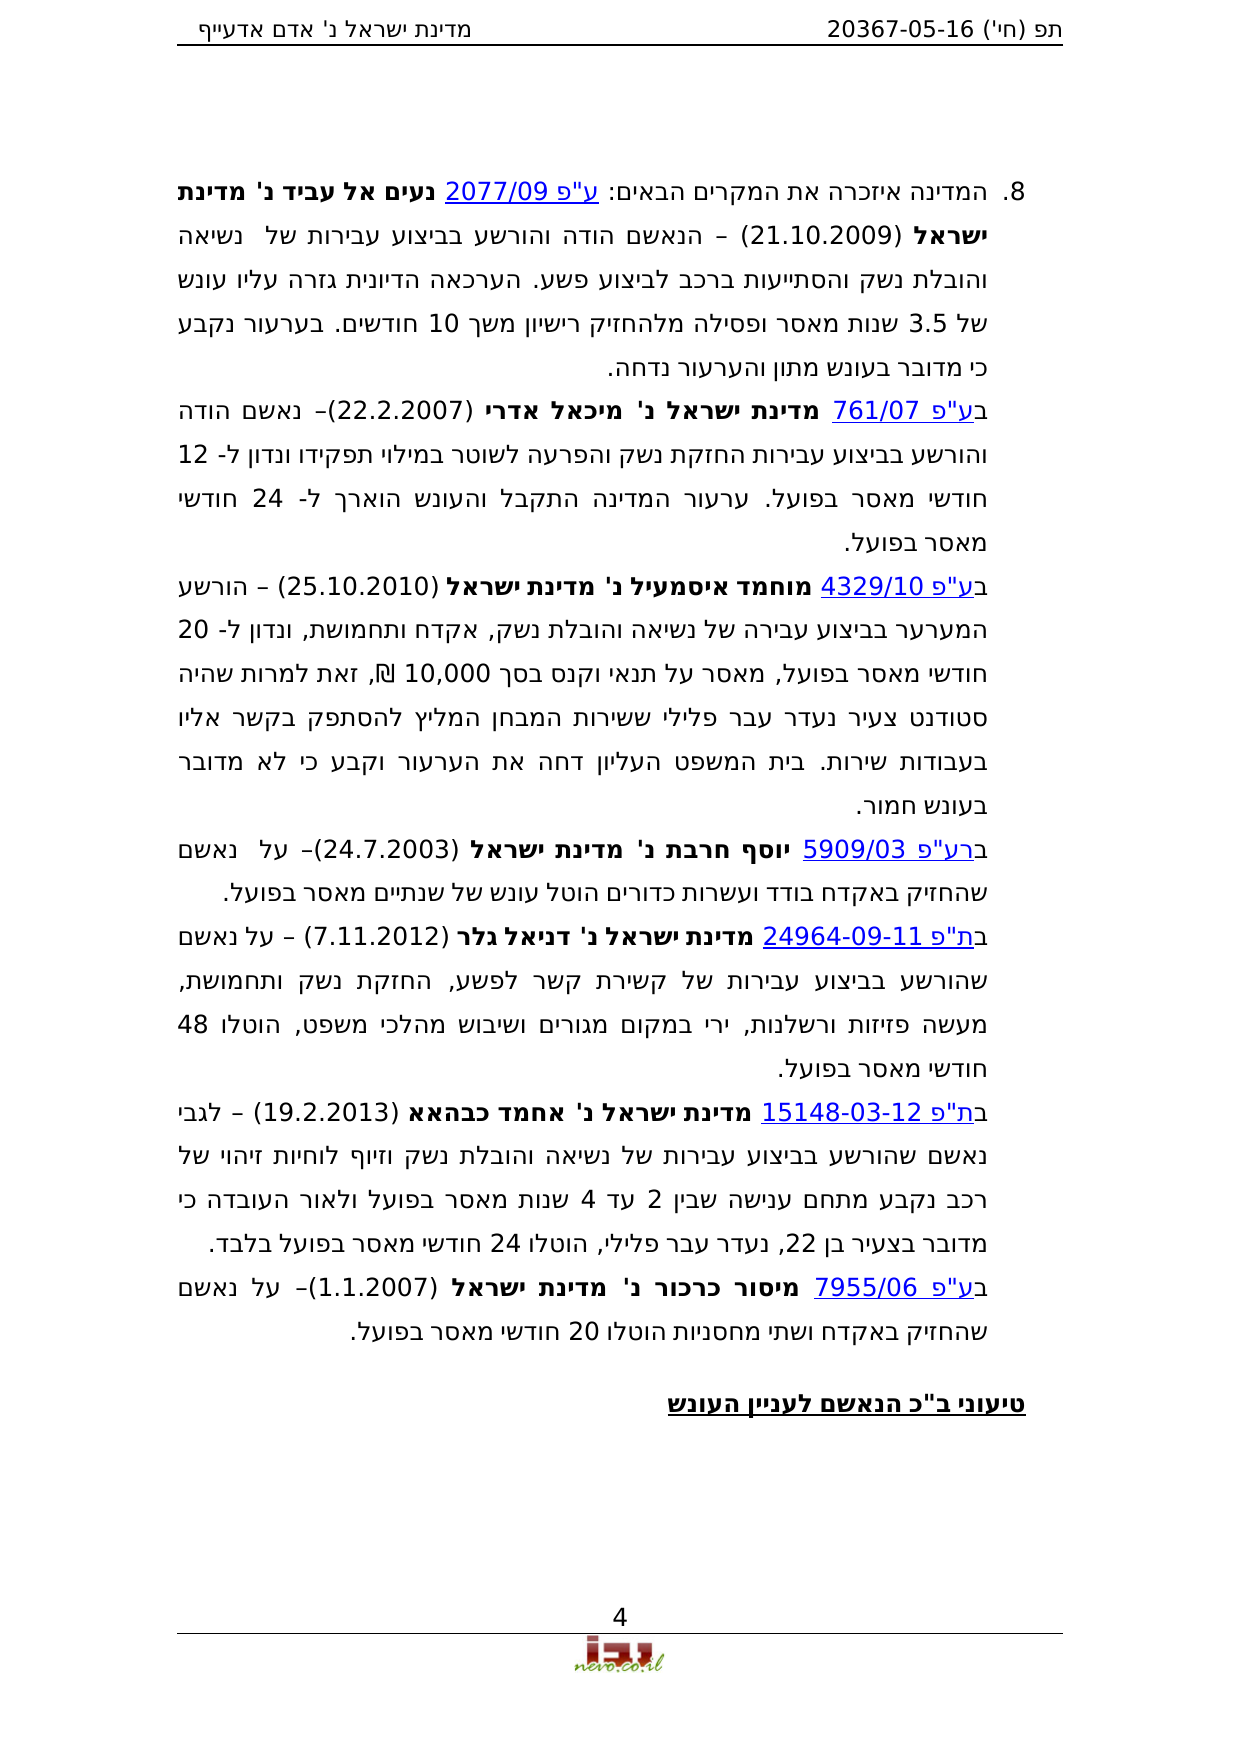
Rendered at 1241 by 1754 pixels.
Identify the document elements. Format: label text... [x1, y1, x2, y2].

list בע"פ 4329/10 מוחמד איסמעיל נ' מדינת ישראל (25.10.2010) – הורשע המערער בביצוע עבירה של נשיאה והובלת נשק, אקדח ותחמושת, ונדון ל- 20 חודשי מאסר בפועל, מאסר על תנאי וקנס בסך 10,000 ₪, זאת למרות שהיה סטודנט צעיר נעדר עבר פלילי ששירות המבחן המליץ להסתפק בקשר אליו בעבודות שירות. בית המשפט העליון דחה את הערעור וקבע כי לא מדובר בעונש חמור. [177, 572, 988, 820]
list בת"פ 15148-03-12 מדינת ישראל נ' אחמד כבהאא (19.2.2013) – לגבי נאשם שהורשע בביצוע עבירות של נשיאה והובלת נשק וזיוף לוחיות זיהוי של רכב נקבע מתחם ענישה שבין 2 עד 4 שנות מאסר בפועל ולאור העובדה כי מדובר בצעיר בן 22, נעדר עבר פלילי, הוטלו 24 חודשי מאסר בפועל בלבד. [177, 1098, 988, 1258]
list טיעוני ב"כ הנאשם לעניין העונש [177, 1389, 1026, 1418]
list בע"פ 7955/06 מיסור כרכור נ' מדינת ישראל (1.1.2007)– על נאשם שהחזיק באקדח ושתי מחסניות הוטלו 20 חודשי מאסר בפועל. [177, 1273, 988, 1346]
picture [574, 1635, 666, 1673]
list ברע"פ 5909/03 יוסף חרבת נ' מדינת ישראל (24.7.2003)– על נאשם שהחזיק באקדח בודד ועשרות כדורים הוטל עונש של שנתיים מאסר בפועל. [177, 835, 988, 908]
list בע"פ 761/07 מדינת ישראל נ' מיכאל אדרי (22.2.2007)– נאשם הודה והורשע בביצוע עבירות החזקת נשק והפרעה לשוטר במילוי תפקידו ונדון ל- 12 חודשי מאסר בפועל. ערעור המדינה התקבל והעונש הוארך ל- 24 חודשי מאסר בפועל. [177, 396, 988, 557]
list המדינה איזכרה את המקרים הבאים: ע"פ 2077/09 נעים אל עביד נ' מדינת ישראל (21.10.2009) – הנאשם הודה והורשע בביצוע עבירות של נשיאה והובלת נשק והסתייעות ברכב לביצוע פשע. הערכאה הדיונית גזרה עליו עונש של 3.5 שנות מאסר ופסילה מלהחזיק רישיון משך 10 חודשים. בערעור נקבע כי מדובר בעונש מתון והערעור נדחה. [177, 177, 1026, 382]
list בת"פ 24964-09-11 מדינת ישראל נ' דניאל גלר (7.11.2012) – על נאשם שהורשע בביצוע עבירות של קשירת קשר לפשע, החזקת נשק ותחמושת, מעשה פזיזות ורשלנות, ירי במקום מגורים ושיבוש מהלכי משפט, הוטלו 48 חודשי מאסר בפועל. [177, 922, 988, 1083]
